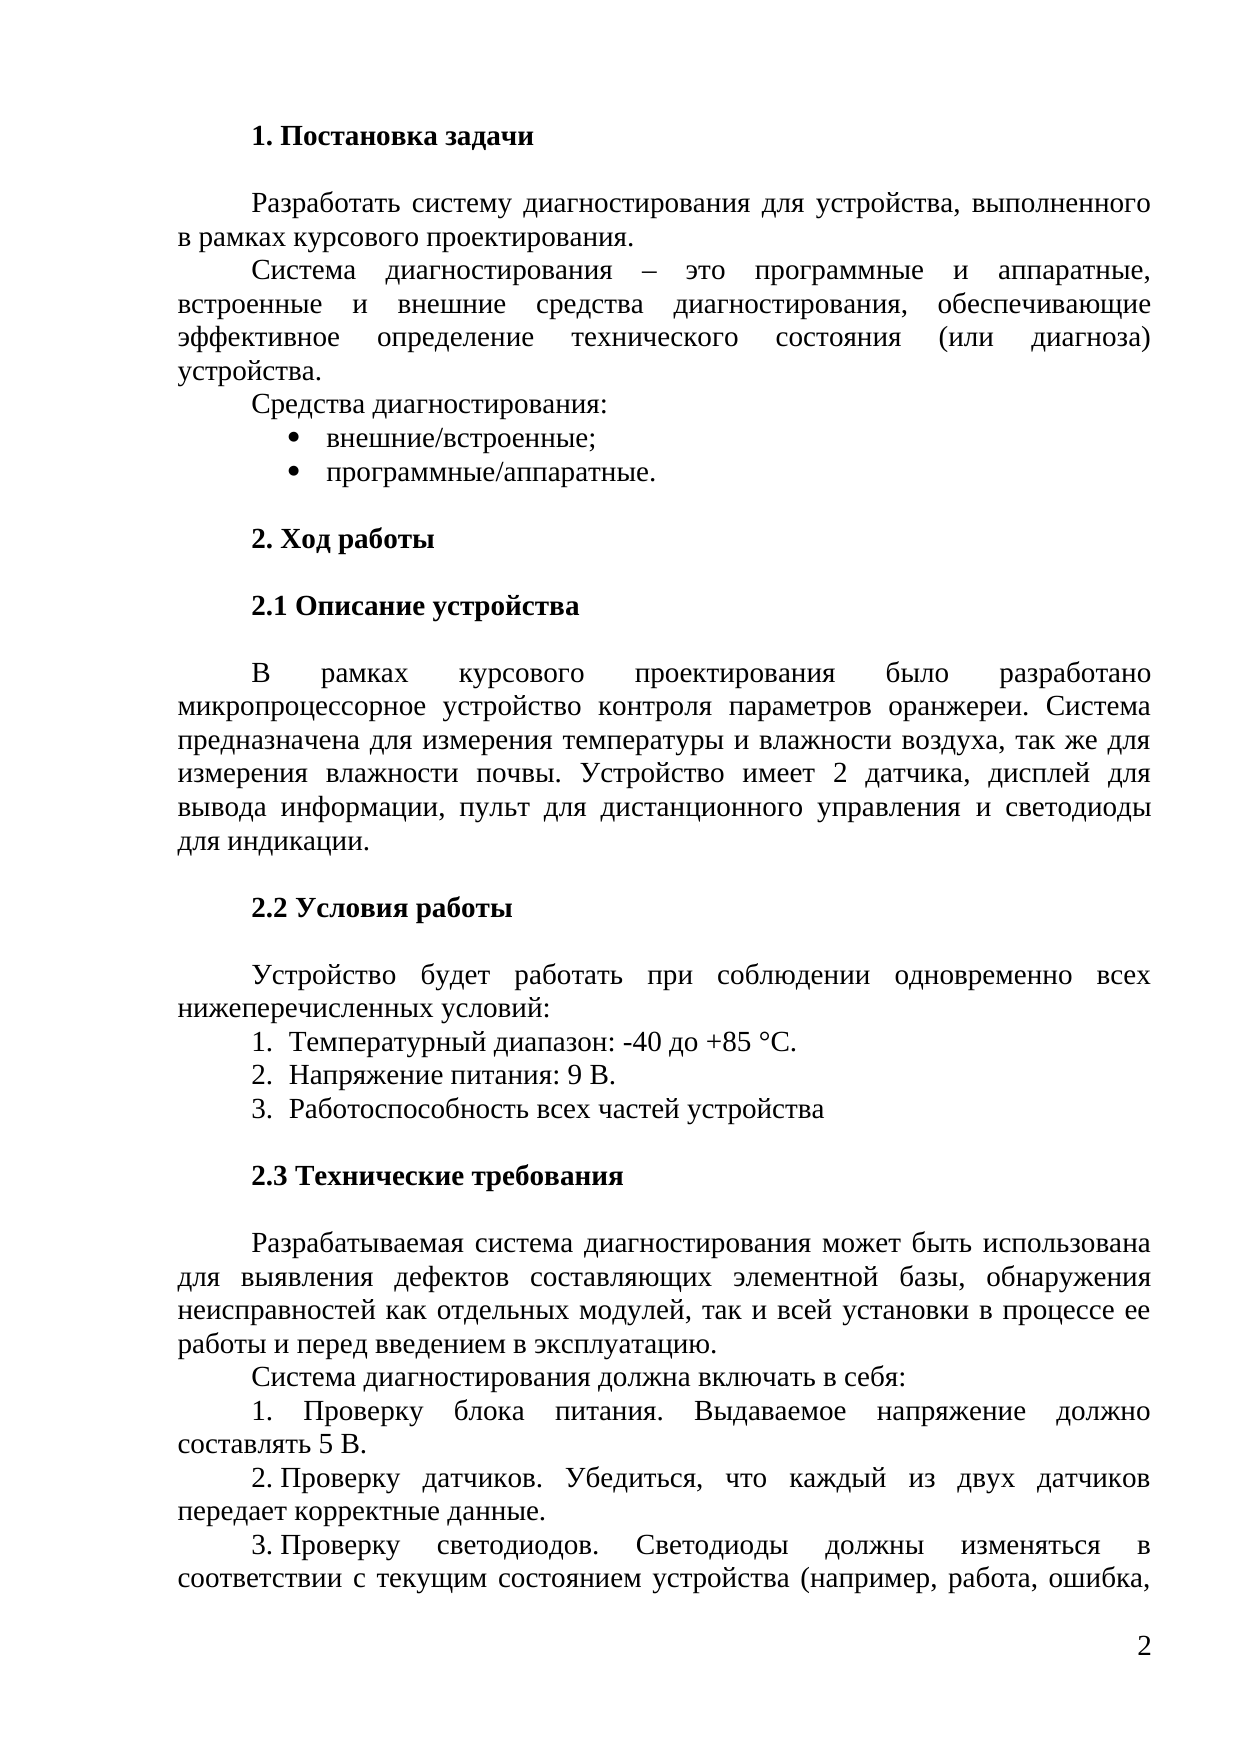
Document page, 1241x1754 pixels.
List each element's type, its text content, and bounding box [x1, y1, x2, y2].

text В рамках курсового проектирования было разработано микропроцессорное устройство контроля параметров оранжереи. Система предназначена для измерения температуры и влажности воздуха, так же для измерения влажности почвы. Устройство имеет 2 датчика, дисплей для вывода информации, пульт для дистанционного управления и светодиоды для индикации. [177, 655, 1152, 856]
subtitle 1. Постановка задачи [251, 118, 1152, 152]
list внешние/встроенные; [288, 420, 1152, 454]
text Разработать систему диагностирования для устройства, выполненного в рамках курсового проектирования. [177, 185, 1152, 252]
list Температурный диапазон: -40 до +85 °С. [251, 1024, 1152, 1057]
subtitle 2.3 Технические требования [251, 1158, 1152, 1192]
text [177, 1527, 1152, 1594]
text Система диагностирования должна включать в себя: [177, 1359, 1152, 1393]
text 2. Проверку датчиков. Убедиться, что каждый из двух датчиков передает корректные данные. [177, 1460, 1152, 1527]
list Работоспособность всех частей устройства [251, 1091, 1152, 1124]
text 1. Проверку блока питания. Выдаваемое напряжение должно составлять 5 В. [177, 1393, 1152, 1460]
text Средства диагностирования: [177, 386, 1152, 420]
text Разрабатываемая система диагностирования может быть использована для выявления дефектов составляющих элементной базы, обнаружения неисправностей как отдельных модулей, так и всей установки в процессе ее работы и перед введением в эксплуатацию. [177, 1225, 1152, 1359]
subtitle 2.1 Описание устройства [251, 588, 1152, 621]
subtitle 2. Ход работы [251, 521, 1152, 554]
list программные/аппаратные. [288, 454, 1152, 487]
list Напряжение питания: 9 В. [251, 1057, 1152, 1091]
subtitle 2.2 Условия работы [251, 890, 1152, 923]
text Система диагностирования – это программные и аппаратные, встроенные и внешние средства диагностирования, обеспечивающие эффективное определение технического состояния (или диагноза) устройства. [177, 252, 1152, 386]
text Устройство будет работать при соблюдении одновременно всех нижеперечисленных условий: [177, 957, 1152, 1024]
